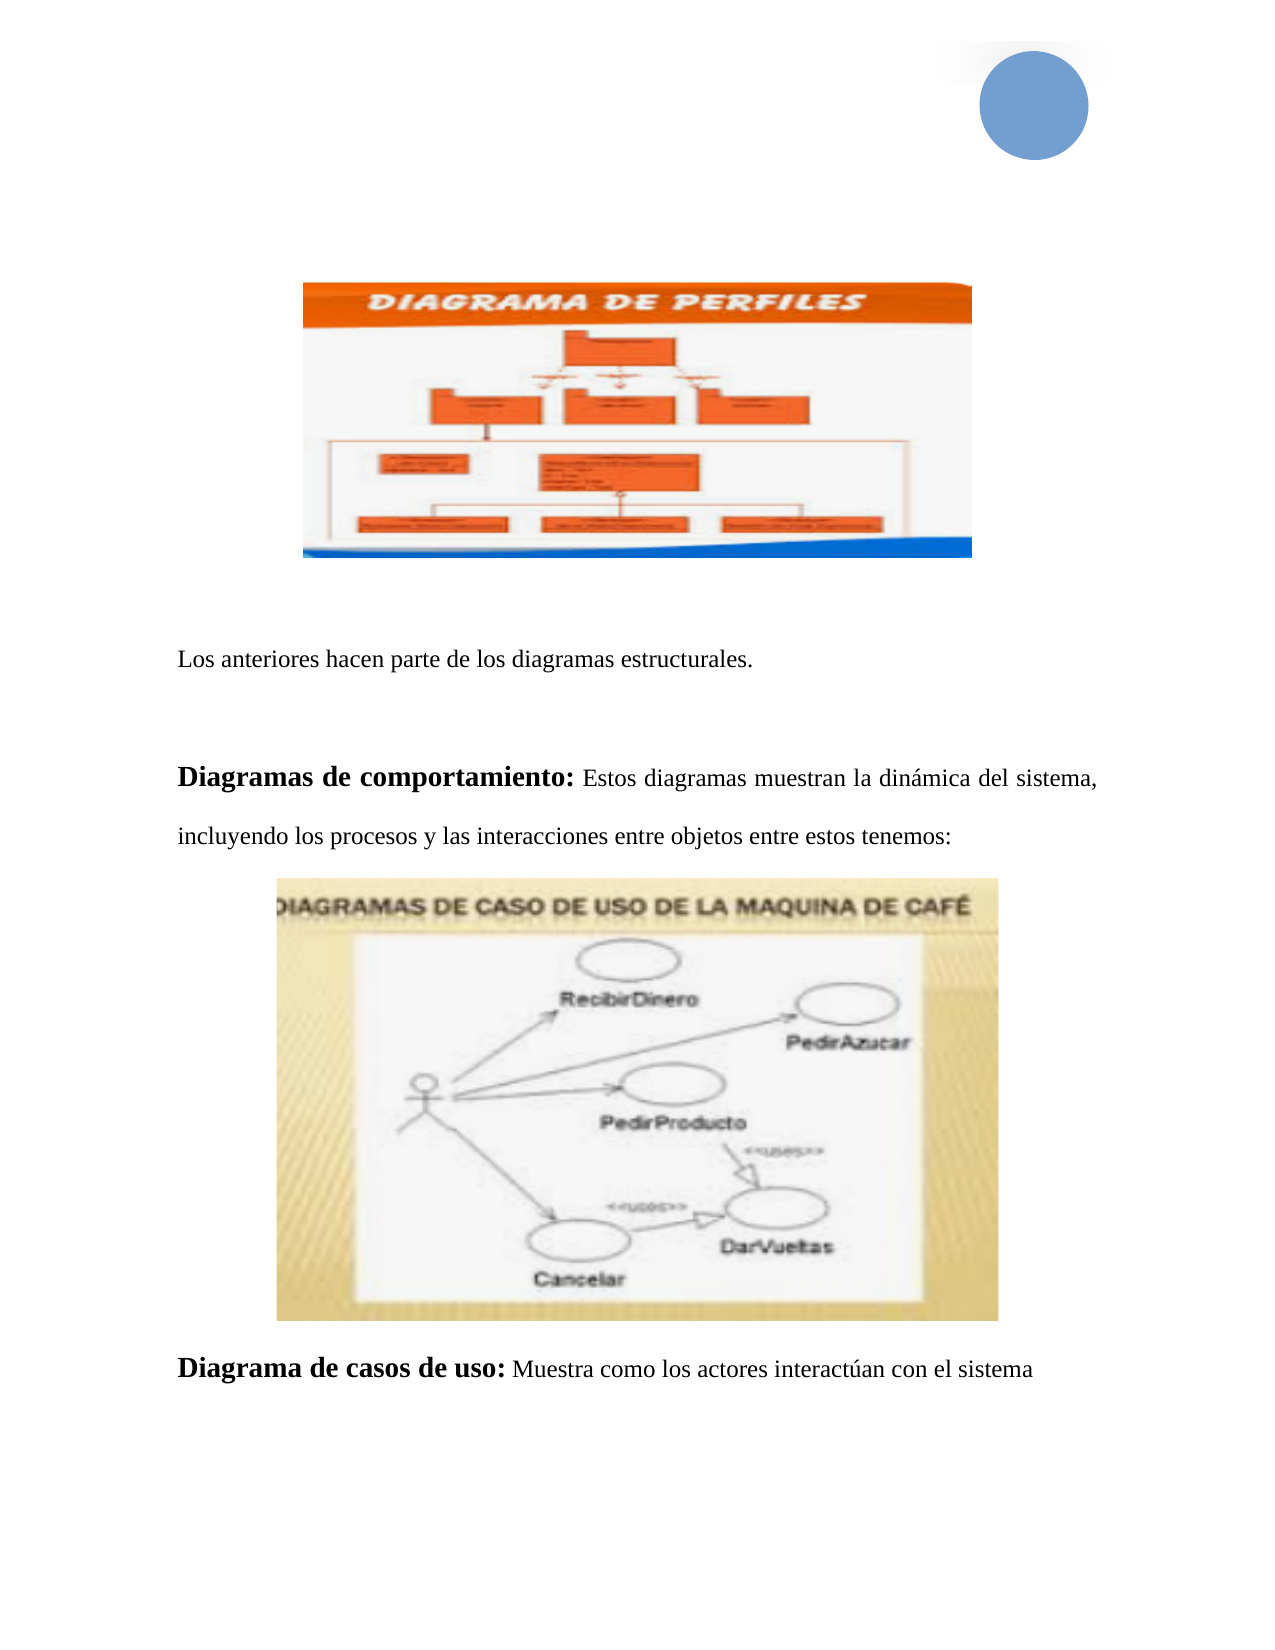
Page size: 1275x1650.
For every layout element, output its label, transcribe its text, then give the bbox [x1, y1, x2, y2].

text Los anteriores hacen parte de los diagramas estructurales. [177, 586, 1098, 673]
text Diagramas de comportamiento: Estos diagramas muestran la dinámica del sistema, incluyendo los procesos y las interacciones entre objetos entre estos tenemos: [177, 759, 1098, 850]
picture [303, 276, 972, 558]
picture [276, 878, 999, 1321]
text Diagrama de casos de uso: Muestra como los actores interactúan con el sistema [177, 1350, 1098, 1383]
